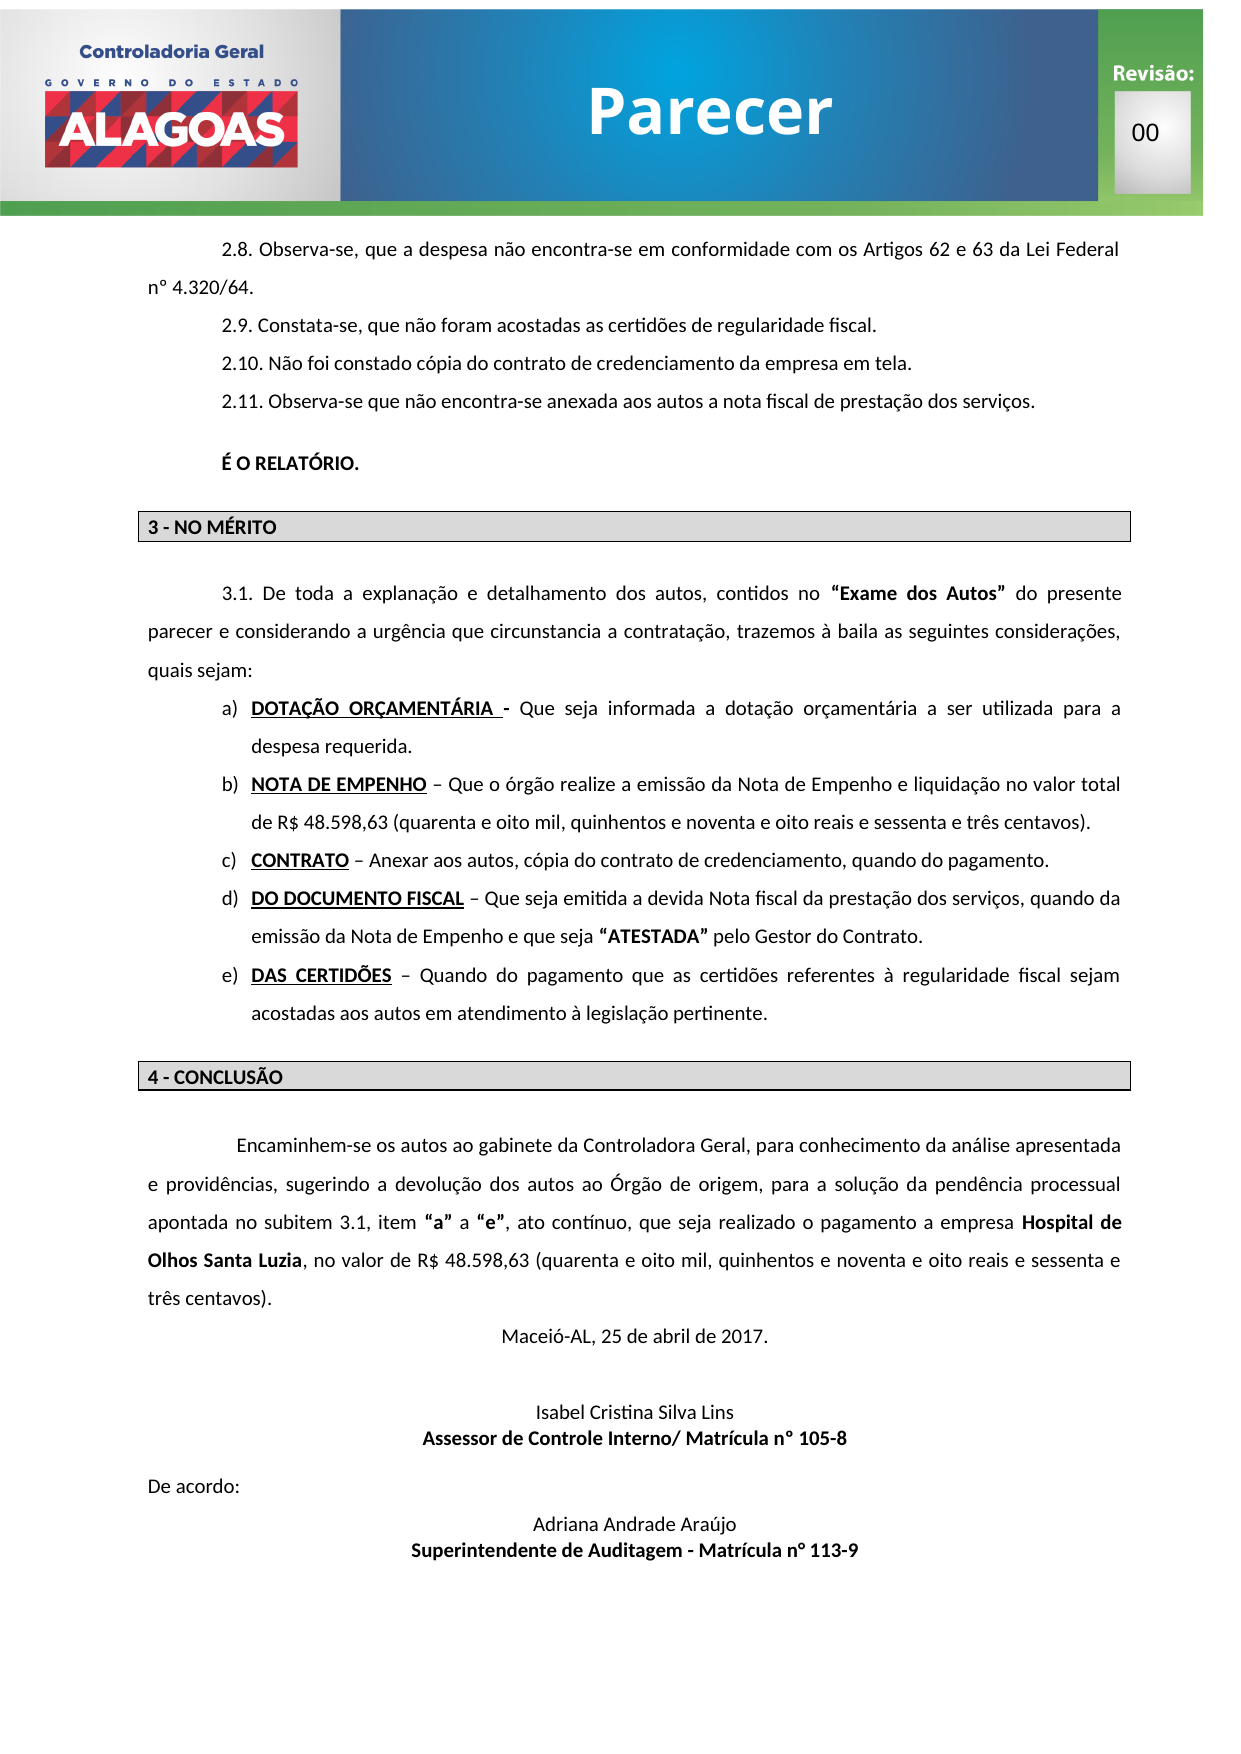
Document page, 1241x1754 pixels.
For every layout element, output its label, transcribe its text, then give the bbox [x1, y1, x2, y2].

text 3 - NO MÉRITO [139, 512, 1130, 541]
text 2.10. Não foi constado cópia do contrato de credenciamento da empresa em tela. [148, 351, 1122, 376]
text 2.11. Observa-se que não encontra-se anexada aos autos a nota fiscal de prestação dos serviços. [148, 389, 1122, 414]
list NOTA DE EMPENHO – Que o órgão realize a emissão da Nota de Empenho e liquidação no valor total de R$ 48.598,63 (quarenta e oito mil, quinhentos e noventa e oito reais e sessenta e três centavos). [222, 771, 1122, 835]
list CONTRATO – Anexar aos autos, cópia do contrato de credenciamento, quando do pagamento. [222, 847, 1122, 873]
text Isabel Cristina Silva Lins [148, 1399, 1122, 1425]
list DAS CERTIDÕES – Quando do pagamento que as certidões referentes à regularidade fiscal sejam acostadas aos autos em atendimento à legislação pertinente. [222, 962, 1122, 1025]
text 4 - CONCLUSÃO [139, 1062, 1130, 1089]
picture [0, 9, 1204, 216]
text Encaminhem-se os autos ao gabinete da Controladora Geral, para conhecimento da análise apresentada e providências, sugerindo a devolução dos autos ao Órgão de origem, para a solução da pendência processual apontada no subitem 3.1, item “a” a “e”, ato contínuo, que seja realizado o pagamento a empresa Hospital de Olhos Santa Luzia, no valor de R$ 48.598,63 (quarenta e oito mil, quinhentos e noventa e oito reais e sessenta e três centavos). [148, 1133, 1122, 1311]
text 2.8. Observa-se, que a despesa não encontra-se em conformidade com os Artigos 62 e 63 da Lei Federal nº 4.320/64. [148, 236, 1122, 300]
text Assessor de Controle Interno/ Matrícula nº 105-8 [148, 1425, 1122, 1450]
text É O RELATÓRIO. [148, 450, 1122, 475]
text 3.1. De toda a explanação e detalhamento dos autos, contidos no “Exame dos Autos” do presente parecer e considerando a urgência que circunstancia a contratação, trazemos à baila as seguintes considerações, quais sejam: [148, 581, 1122, 682]
list DO DOCUMENTO FISCAL – Que seja emitida a devida Nota fiscal da prestação dos serviços, quando da emissão da Nota de Empenho e que seja “atestada” pelo Gestor do Contrato. [222, 886, 1122, 949]
text Adriana Andrade Araújo [148, 1511, 1122, 1537]
text 2.9. Constata-se, que não foram acostadas as certidões de regularidade fiscal. [148, 312, 1122, 338]
text De acordo: [148, 1473, 1122, 1499]
list DOTAÇÃO ORÇAMENTÁRIA - Que seja informada a dotação orçamentária a ser utilizada para a despesa requerida. [222, 695, 1122, 758]
text Superintendente de Auditagem - Matrícula n° 113-9 [148, 1537, 1122, 1562]
text Maceió-AL, 25 de abril de 2017. [148, 1323, 1122, 1349]
